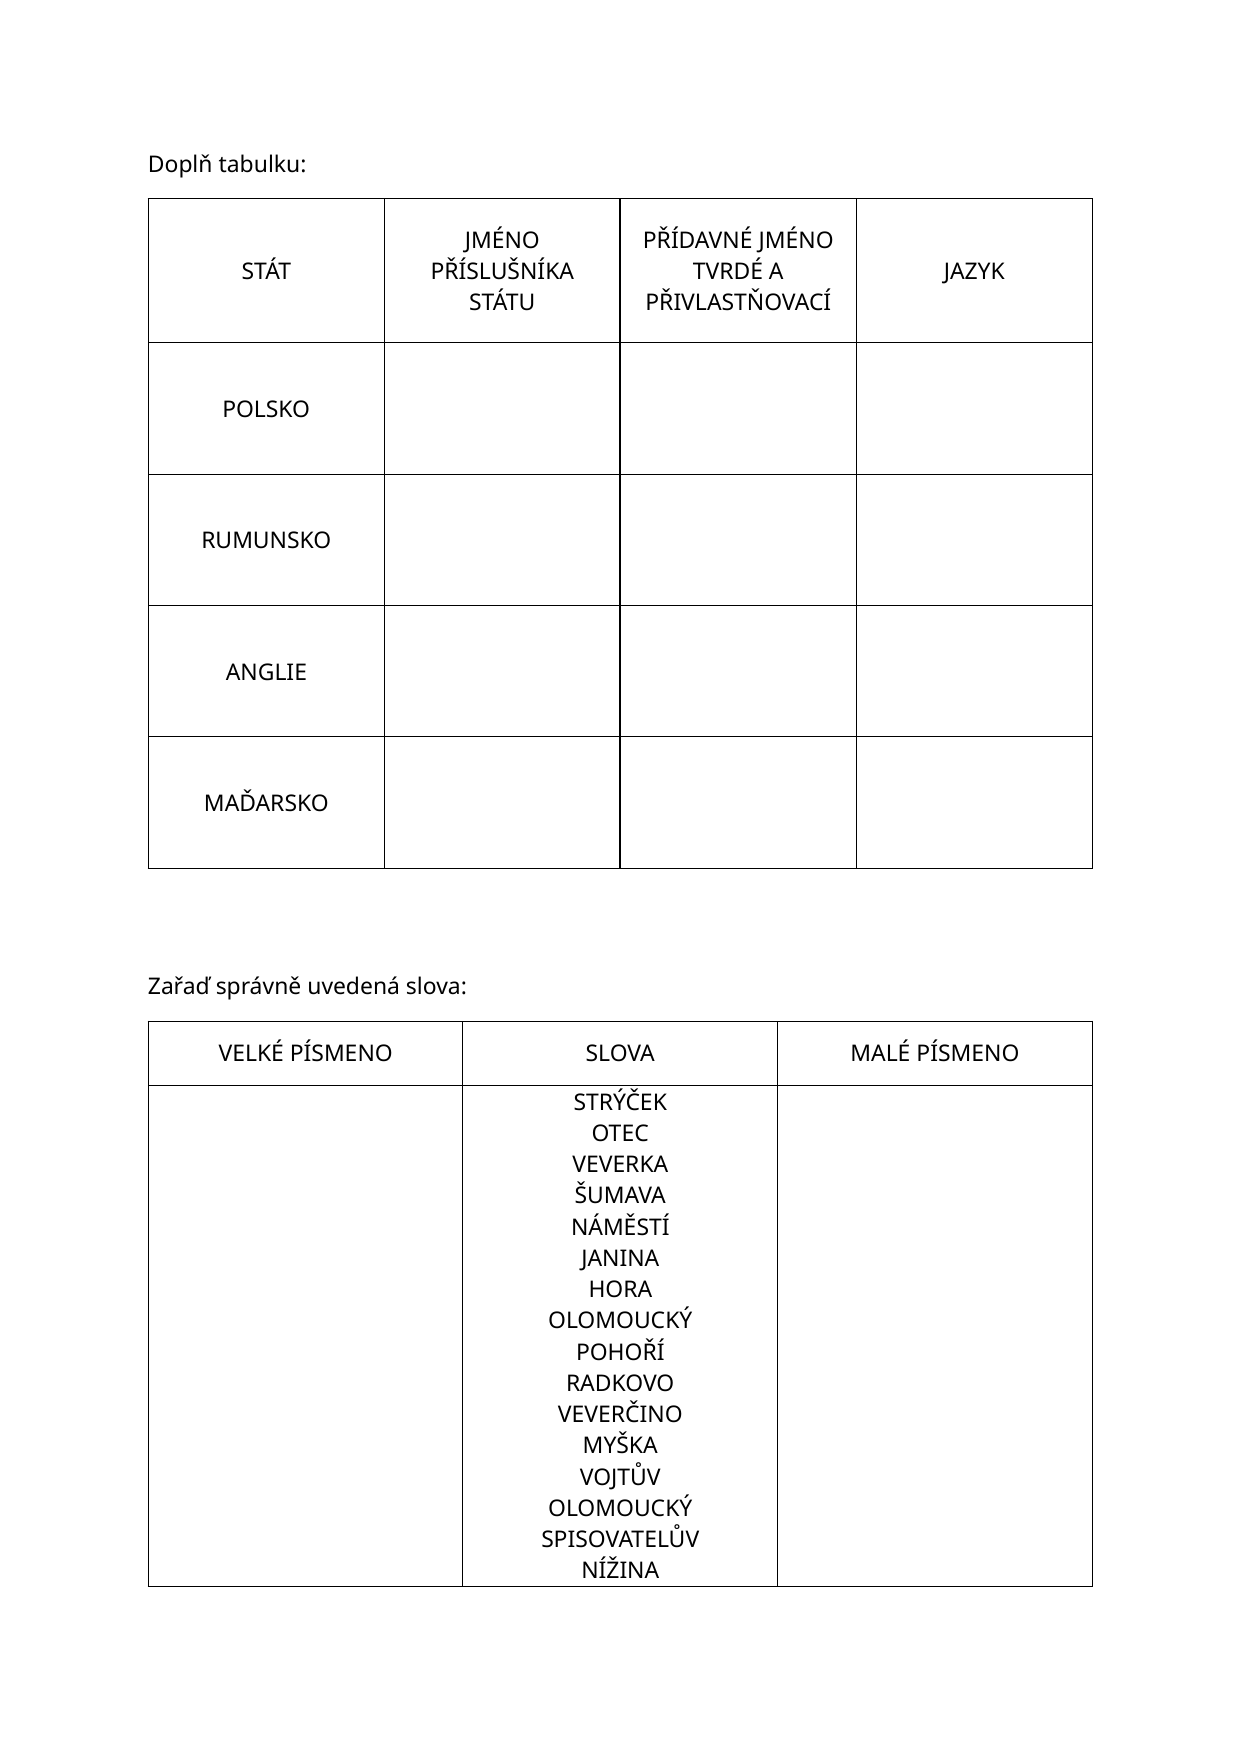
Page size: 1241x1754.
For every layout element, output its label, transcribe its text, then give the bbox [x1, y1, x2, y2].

table_cell [621, 606, 856, 736]
table_header JAZYK [857, 199, 1092, 342]
table_cell [857, 606, 1092, 736]
table_cell [385, 737, 619, 868]
table_cell STRÝČEK OTEC VEVERKA ŠUMAVA NÁMĚSTÍ JANINA HORA OLOMOUCKÝ POHOŘÍ RADKOVO VEVERČINO MYŠKA VOJTŮV OLOMOUCKÝ SPISOVATELŮV NÍŽINA [463, 1086, 777, 1586]
table_header STÁT [149, 199, 384, 342]
table_header JMÉNO PŘÍSLUŠNÍKA STÁTU [385, 199, 619, 342]
table_cell [385, 475, 619, 605]
table_cell [385, 606, 619, 736]
table_cell [621, 475, 856, 605]
table_cell [385, 343, 619, 474]
table_header PŘÍDAVNÉ JMÉNO TVRDÉ A PŘIVLASTŇOVACÍ [621, 199, 856, 342]
table_cell RUMUNSKO [149, 475, 384, 605]
table_cell POLSKO [149, 343, 384, 474]
text Doplň tabulku: [148, 148, 1093, 179]
table_header VELKÉ PÍSMENO [149, 1022, 462, 1084]
table_cell [857, 343, 1092, 474]
table_cell [778, 1086, 1092, 1586]
table_cell MAĎARSKO [149, 737, 384, 868]
table_cell ANGLIE [149, 606, 384, 736]
table_cell [149, 1086, 462, 1586]
text Zařaď správně uvedená slova: [148, 970, 1093, 1001]
table_cell [621, 737, 856, 868]
table_header SLOVA [463, 1022, 777, 1084]
table_cell [621, 343, 856, 474]
table_cell [857, 475, 1092, 605]
table_cell [857, 737, 1092, 868]
table_header MALÉ PÍSMENO [778, 1022, 1092, 1084]
